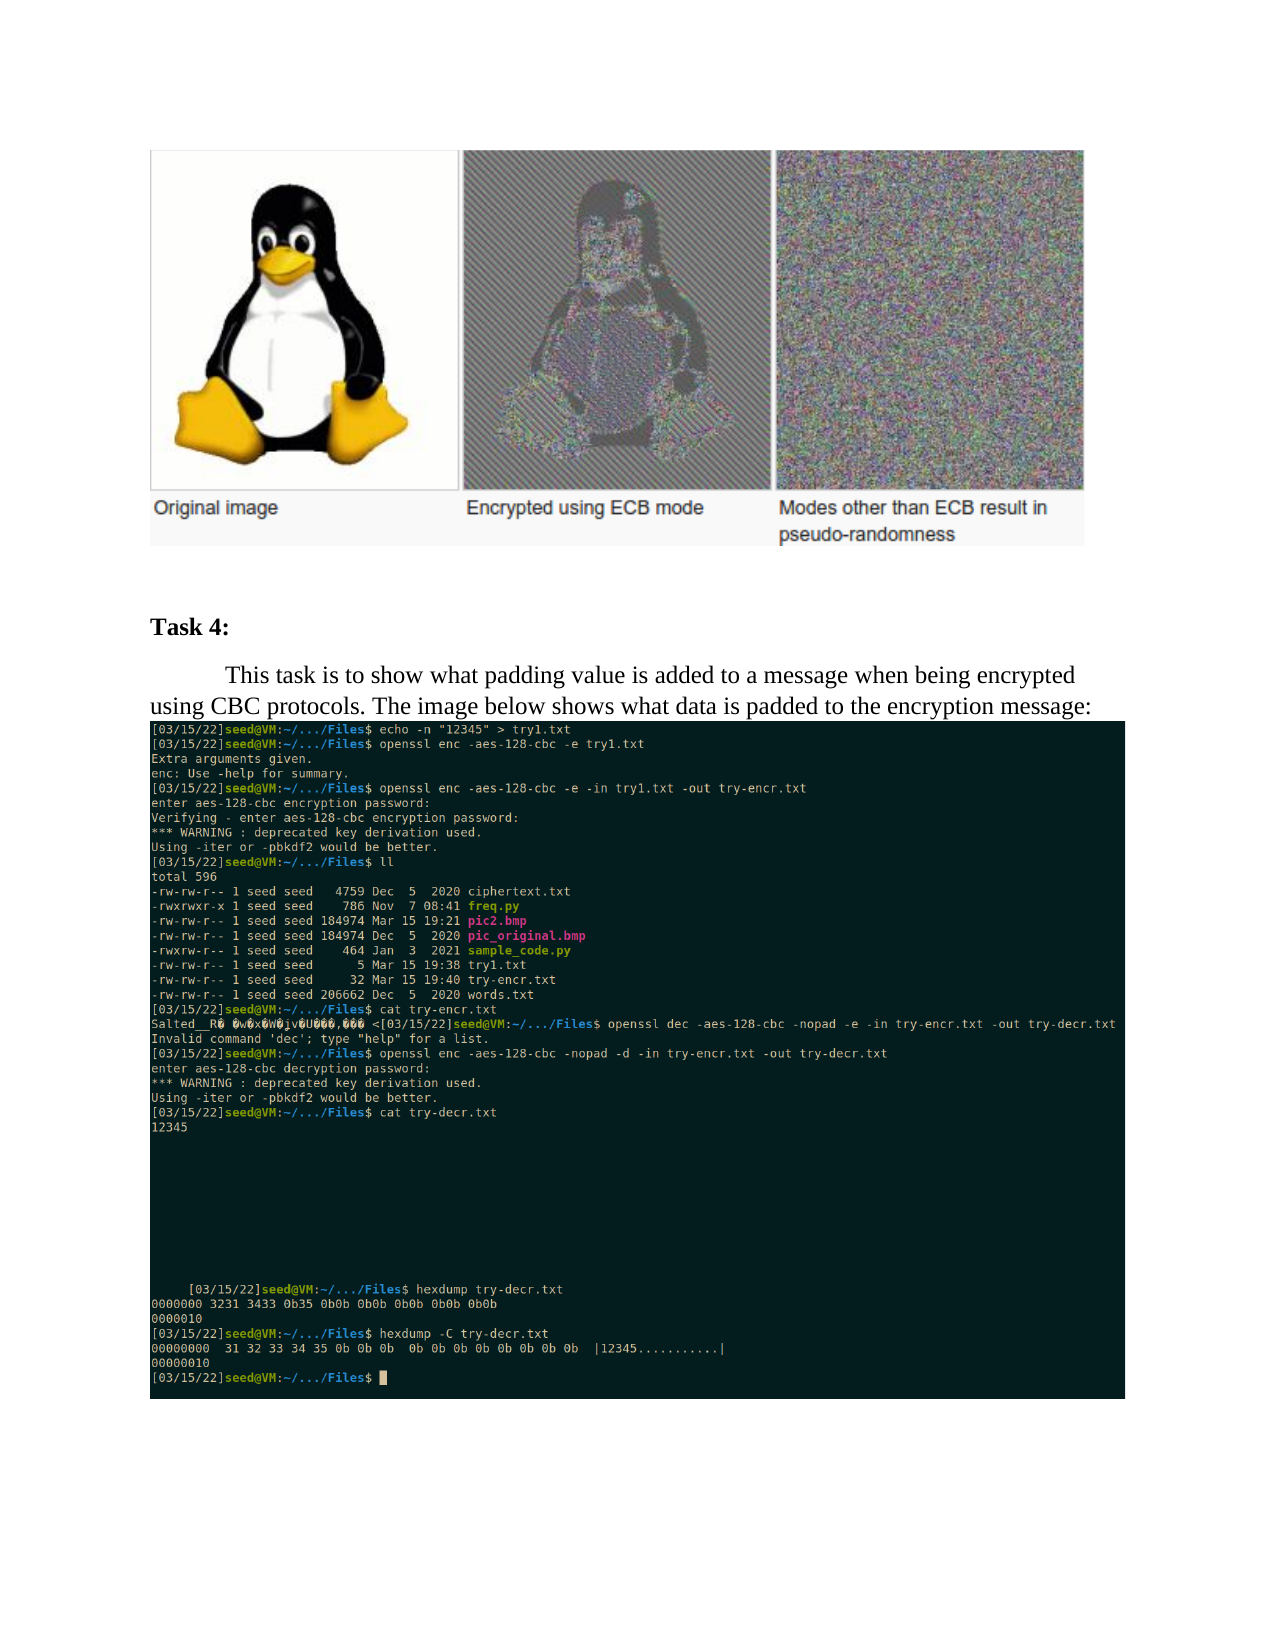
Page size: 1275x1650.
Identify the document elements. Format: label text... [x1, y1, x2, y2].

picture [150, 721, 1125, 1399]
text This task is to show what padding value is added to a message when being encrypted using CBC protocols. The image below shows what data is padded to the encryption message: [150, 660, 1125, 721]
picture [150, 150, 1085, 546]
text Task 4: [150, 612, 1125, 641]
